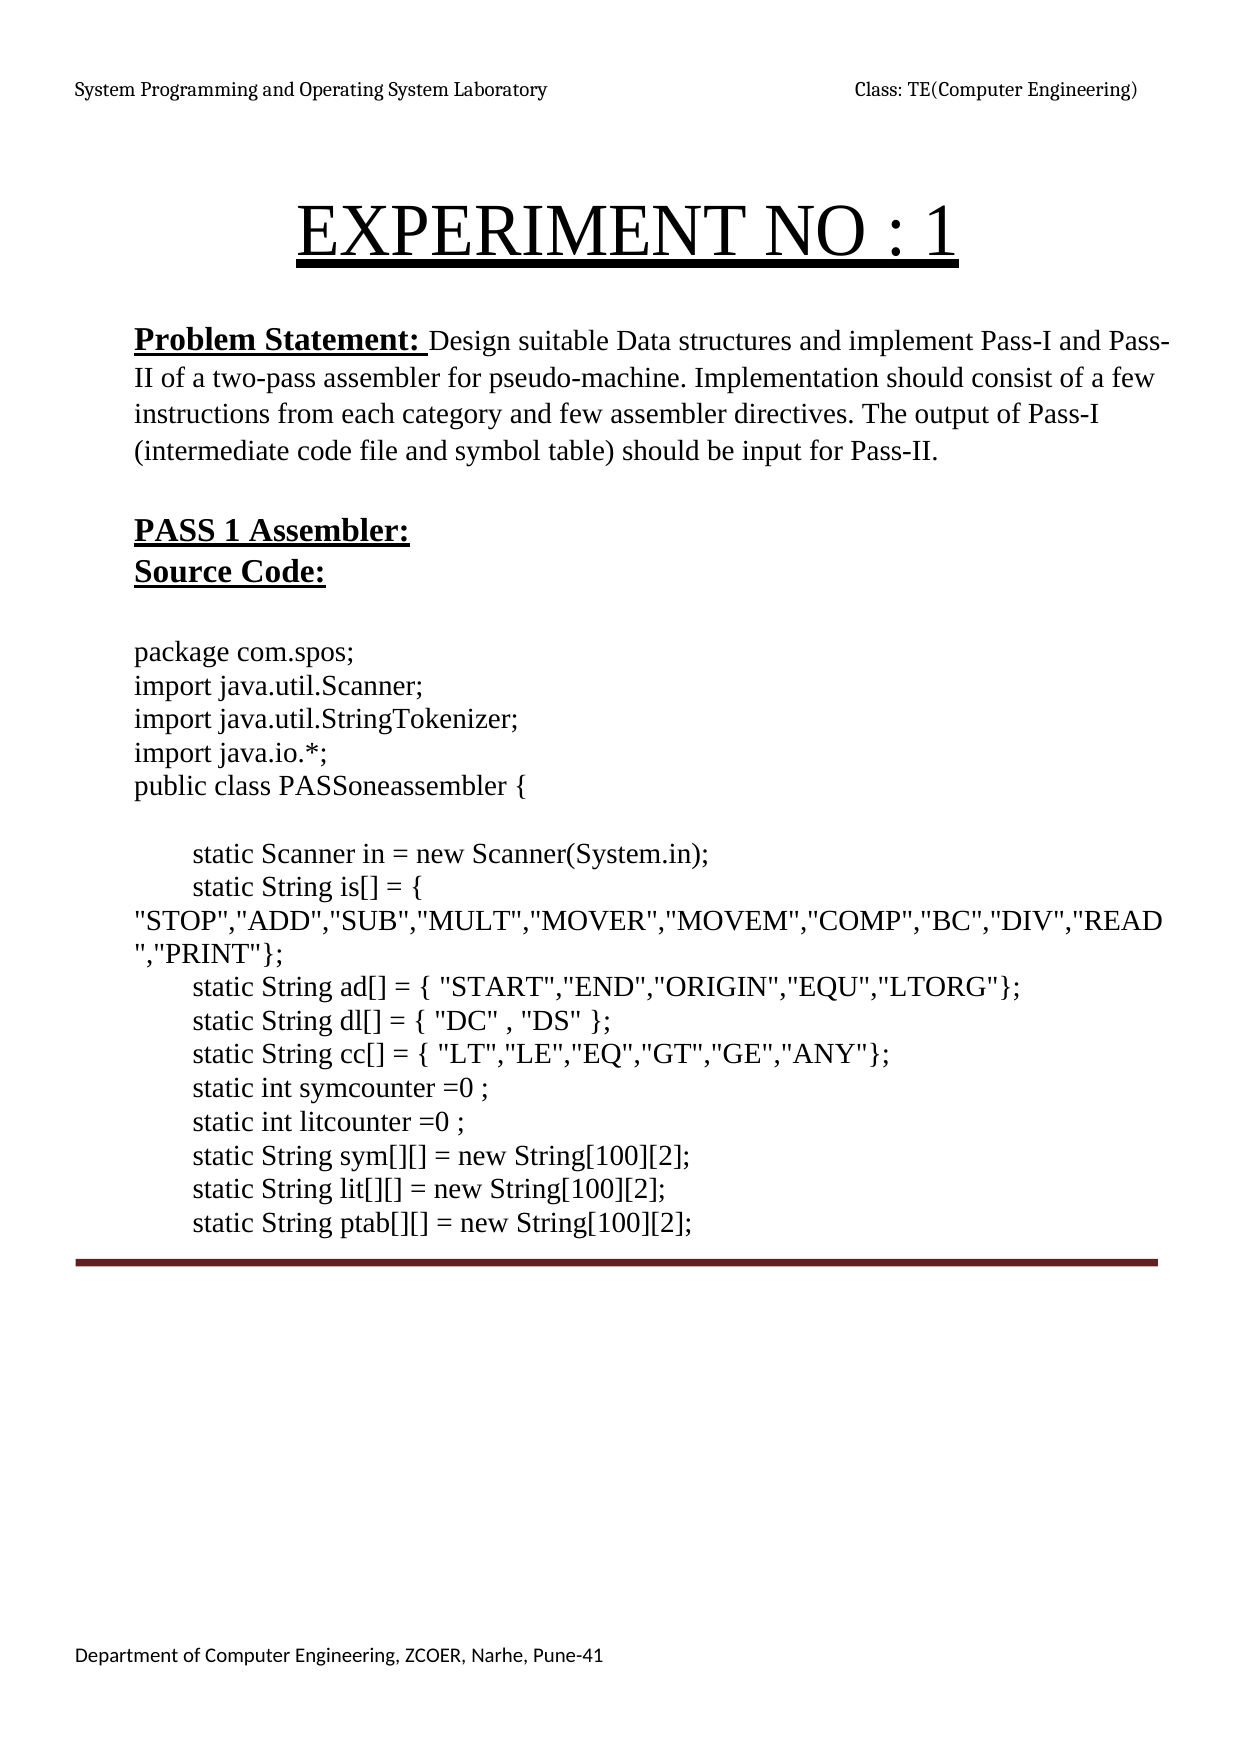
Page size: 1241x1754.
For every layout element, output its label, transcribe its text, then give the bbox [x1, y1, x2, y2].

text package com.spos; import java.util.Scanner; [134, 634, 424, 702]
text public class PASSoneassembler { [134, 769, 1182, 802]
text static String dl[] = { "DC" , "DS" }; [192, 1003, 1182, 1037]
text static String sym[][] = new String[100][2]; static String lit[][] = new String[100][2]; static String ptab[][] = new String[100][2]; [192, 1138, 711, 1238]
subtitle PASS 1 Assembler: Source Code: [134, 510, 412, 590]
text import java.util.StringTokenizer; import java.io.*; [134, 702, 520, 769]
text static String cc[] = { "LT","LE","EQ","GT","GE","ANY"}; [192, 1037, 1182, 1071]
text static String ad[] = { "START","END","ORIGIN","EQU","LTORG"}; [192, 970, 1182, 1003]
text "STOP","ADD","SUB","MULT","MOVER","MOVEM","COMP","BC","DIV","READ ","PRINT"}; [134, 903, 1182, 970]
text Problem Statement: Design suitable Data structures and implement Pass-I and Pass- II of a two-pass assembler for pseudo-machine. Implementation should consist of a few instructions from each category and few assembler directives. The output of Pass-I (intermediate code file and symbol table) should be input for Pass-II. [134, 319, 1172, 466]
title EXPERIMENT NO : 1 [294, 185, 961, 271]
text static Scanner in = new Scanner(System.in); static String is[] = { [192, 836, 711, 903]
text static int symcounter =0 ; static int litcounter =0 ; [192, 1071, 491, 1138]
